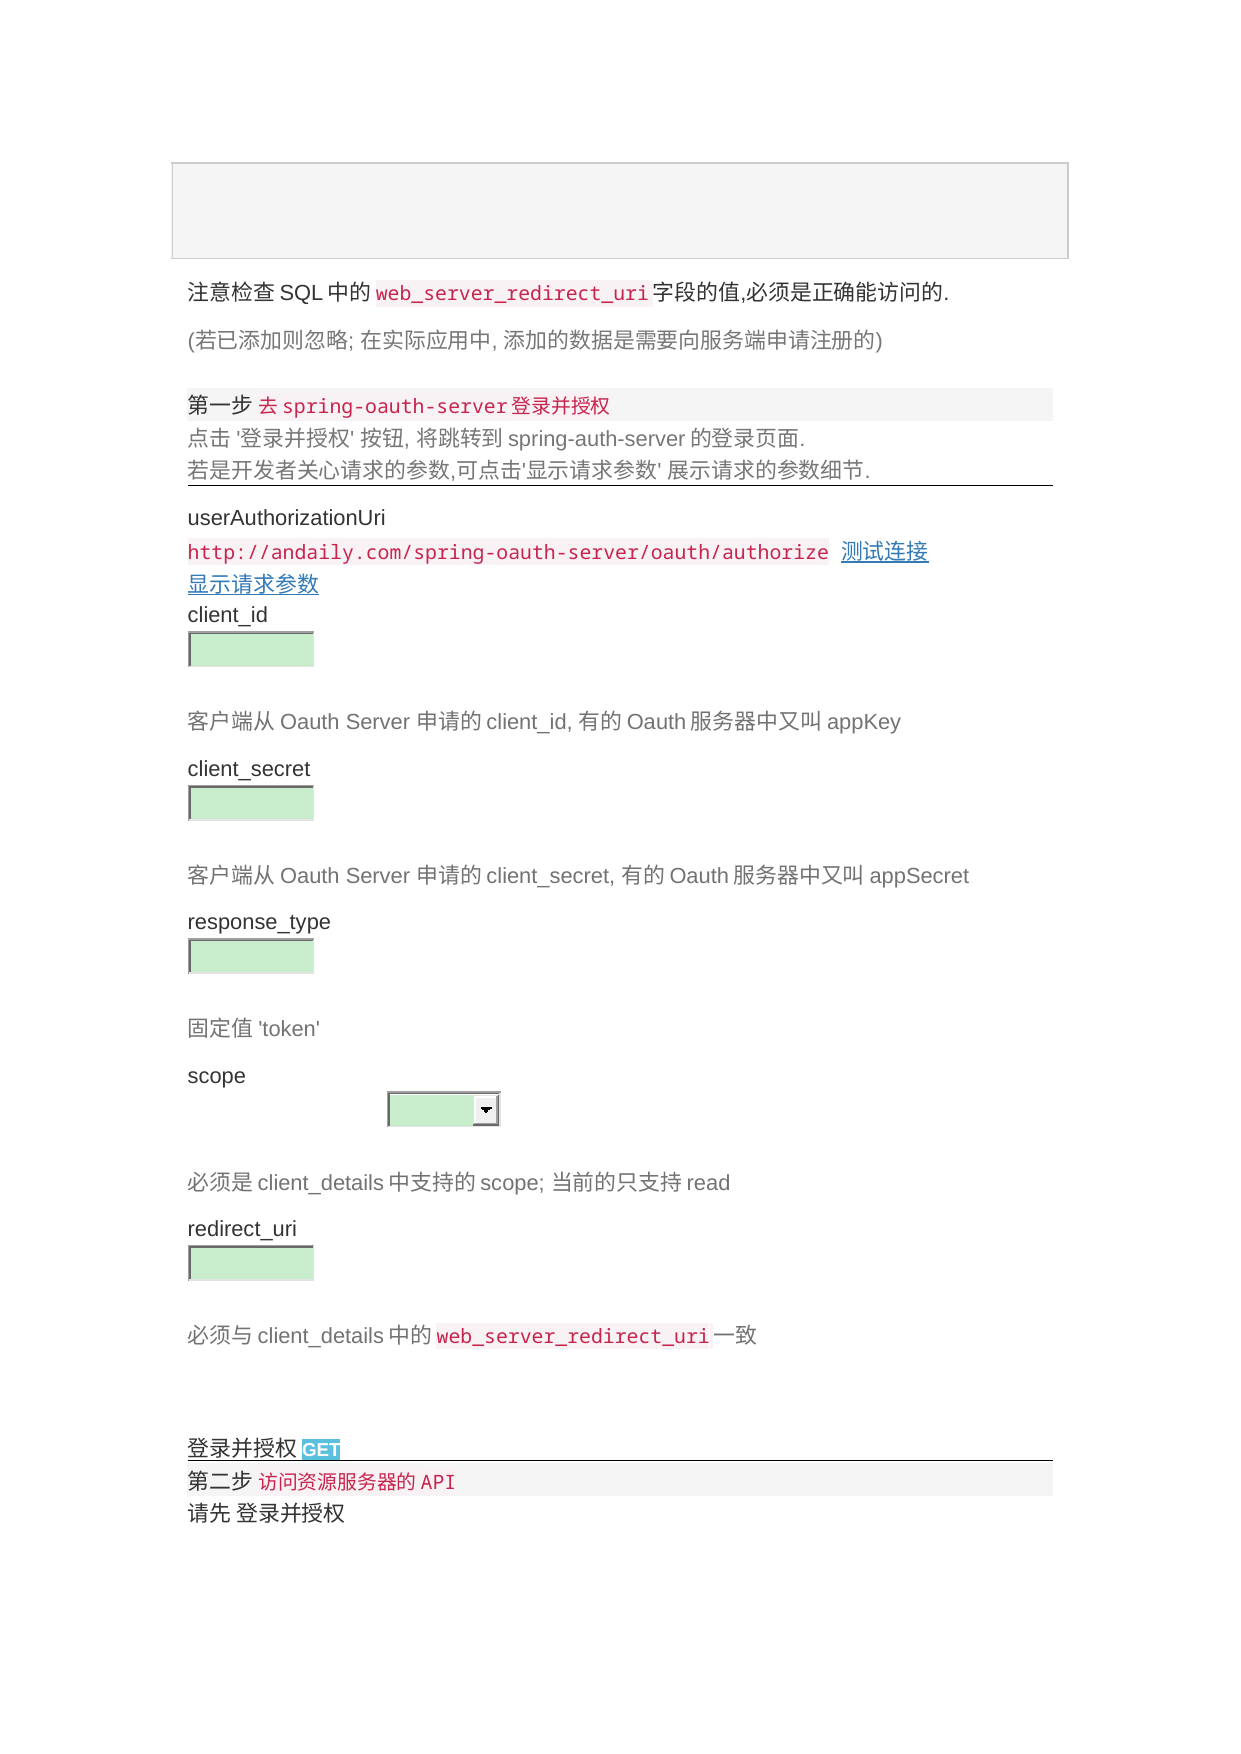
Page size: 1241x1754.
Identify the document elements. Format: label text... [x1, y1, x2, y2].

text scope [187, 1059, 1053, 1091]
text 必须与client_details中的web_server_redirect_uri一致 [187, 1318, 1053, 1350]
text 客户端从 Oauth Server 申请的client_id, 有的Oauth服务器中又叫 appKey [187, 704, 1053, 736]
text client_secret [187, 752, 1053, 784]
text 请先 登录并授权 [187, 1496, 1053, 1528]
text 客户端从 Oauth Server 申请的client_secret, 有的Oauth服务器中又叫 appSecret [187, 857, 1053, 890]
text http://andaily.com/spring-oauth-server/oauth/authorize 测试连接 [187, 534, 1053, 566]
text 登录并授权 GET [187, 1366, 1053, 1460]
text 第一步 去spring-oauth-server登录并授权 [187, 388, 1053, 421]
text 必须是client_details中支持的scope; 当前的只支持read [187, 1164, 1053, 1197]
text 第二步 访问资源服务器的API [187, 1463, 1053, 1496]
text 显示请求参数 [187, 566, 1053, 599]
text 点击 '登录并授权' 按钮, 将跳转到spring-auth-server的登录页面. 若是开发者关心请求的参数,可点击'显示请求参数' 展示请求的参数细节. [187, 421, 1053, 486]
text response_type [187, 906, 1053, 938]
text (若已添加则忽略; 在实际应用中, 添加的数据是需要向服务端申请注册的) [187, 323, 1053, 356]
text userAuthorizationUri [187, 501, 1053, 534]
text 固定值 'token' [187, 1011, 1053, 1043]
text redirect_uri [187, 1212, 1053, 1245]
text 注意检查SQL中的web_server_redirect_uri字段的值,必须是正确能访问的. [187, 275, 1053, 307]
text client_id [187, 599, 1053, 631]
